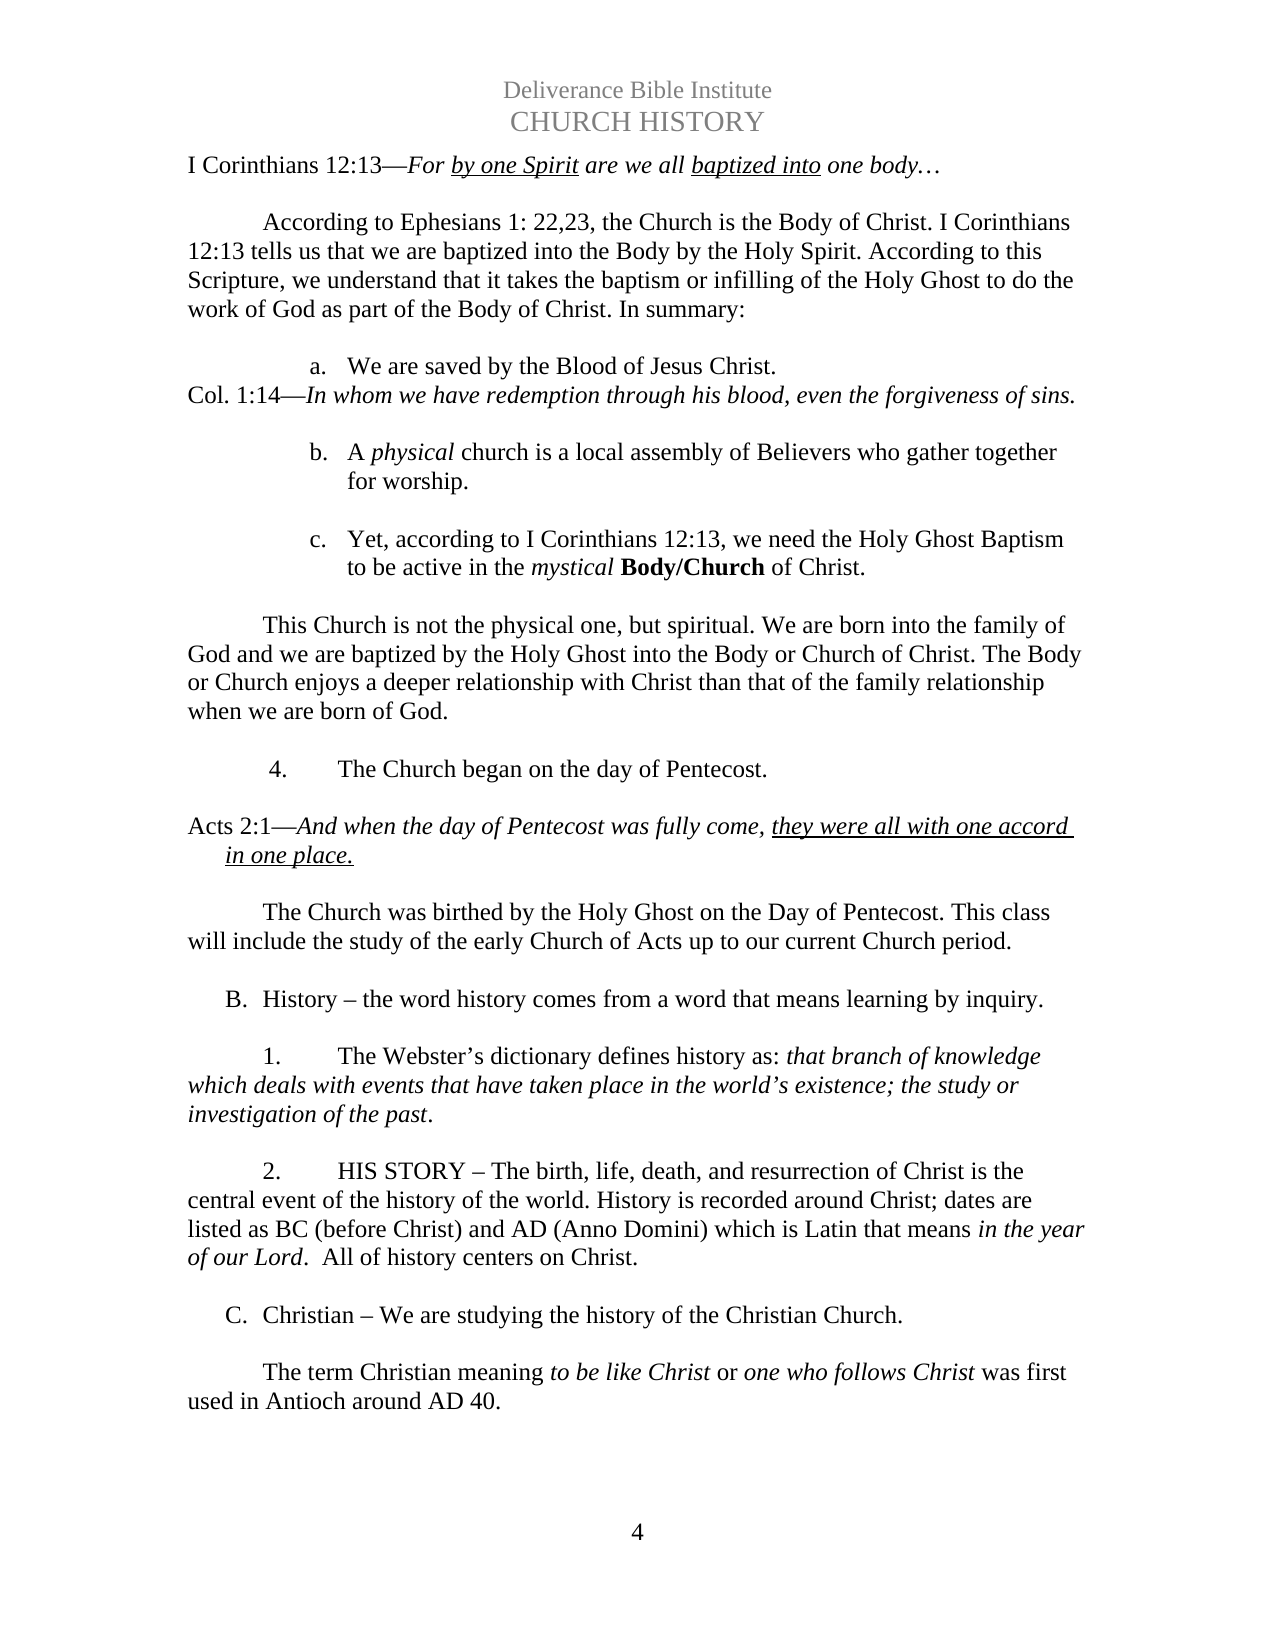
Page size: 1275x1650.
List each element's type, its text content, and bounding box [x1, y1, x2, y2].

subtitle A physical church is a local assembly of Believers who gather together for worship. [309, 437, 1087, 495]
subtitle Yet, according to I Corinthians 12:13, we need the Holy Ghost Baptism to be active in the mystical Body/Church of Christ. [309, 524, 1087, 581]
subtitle Christian – We are studying the history of the Christian Church. [225, 1300, 1087, 1329]
subtitle The Webster’s dictionary defines history as: that branch of knowledge which deals with events that have taken place in the world’s existence; the study or investigation of the past. [187, 1041, 1087, 1127]
text 4. The Church began on the day of Pentecost. [187, 754, 1087, 782]
subtitle History – the word history comes from a word that means learning by inquiry. [225, 984, 1087, 1012]
subtitle HIS STORY – The birth, life, death, and resurrection of Christ is the central event of the history of the world. History is recorded around Christ; dates are listed as BC (before Christ) and AD (Anno Domini) which is Latin that means in the year of our Lord. All of history centers on Christ. [187, 1156, 1087, 1271]
text I Corinthians 12:13—For by one Spirit are we all baptized into one body… [187, 150, 1087, 179]
text Col. 1:14—In whom we have redemption through his blood, even the forgiveness of sins. [187, 380, 1087, 409]
text Acts 2:1—And when the day of Pentecost was fully come, they were all with one accord in one place. [187, 811, 1087, 869]
subtitle We are saved by the Blood of Jesus Christ. [309, 351, 1087, 380]
text The Church was birthed by the Holy Ghost on the Day of Pentecost. This class will include the study of the early Church of Acts up to our current Church period. [187, 897, 1087, 955]
text According to Ephesians 1: 22,23, the Church is the Body of Christ. I Corinthians 12:13 tells us that we are baptized into the Body by the Holy Spirit. According to this Scripture, we understand that it takes the baptism or infilling of the Holy Ghost to do the work of God as part of the Body of Christ. In summary: [187, 207, 1087, 322]
text This Church is not the physical one, but spiritual. We are born into the family of God and we are baptized by the Holy Ghost into the Body or . The Body or Church enjoys a deeper relationship with Christ than that of the family relationship when we are born of God. [187, 610, 1087, 725]
subtitle The term Christian meaning to be like Christ or one who follows Christ was first used in Antioch around AD 40. [187, 1357, 1087, 1415]
